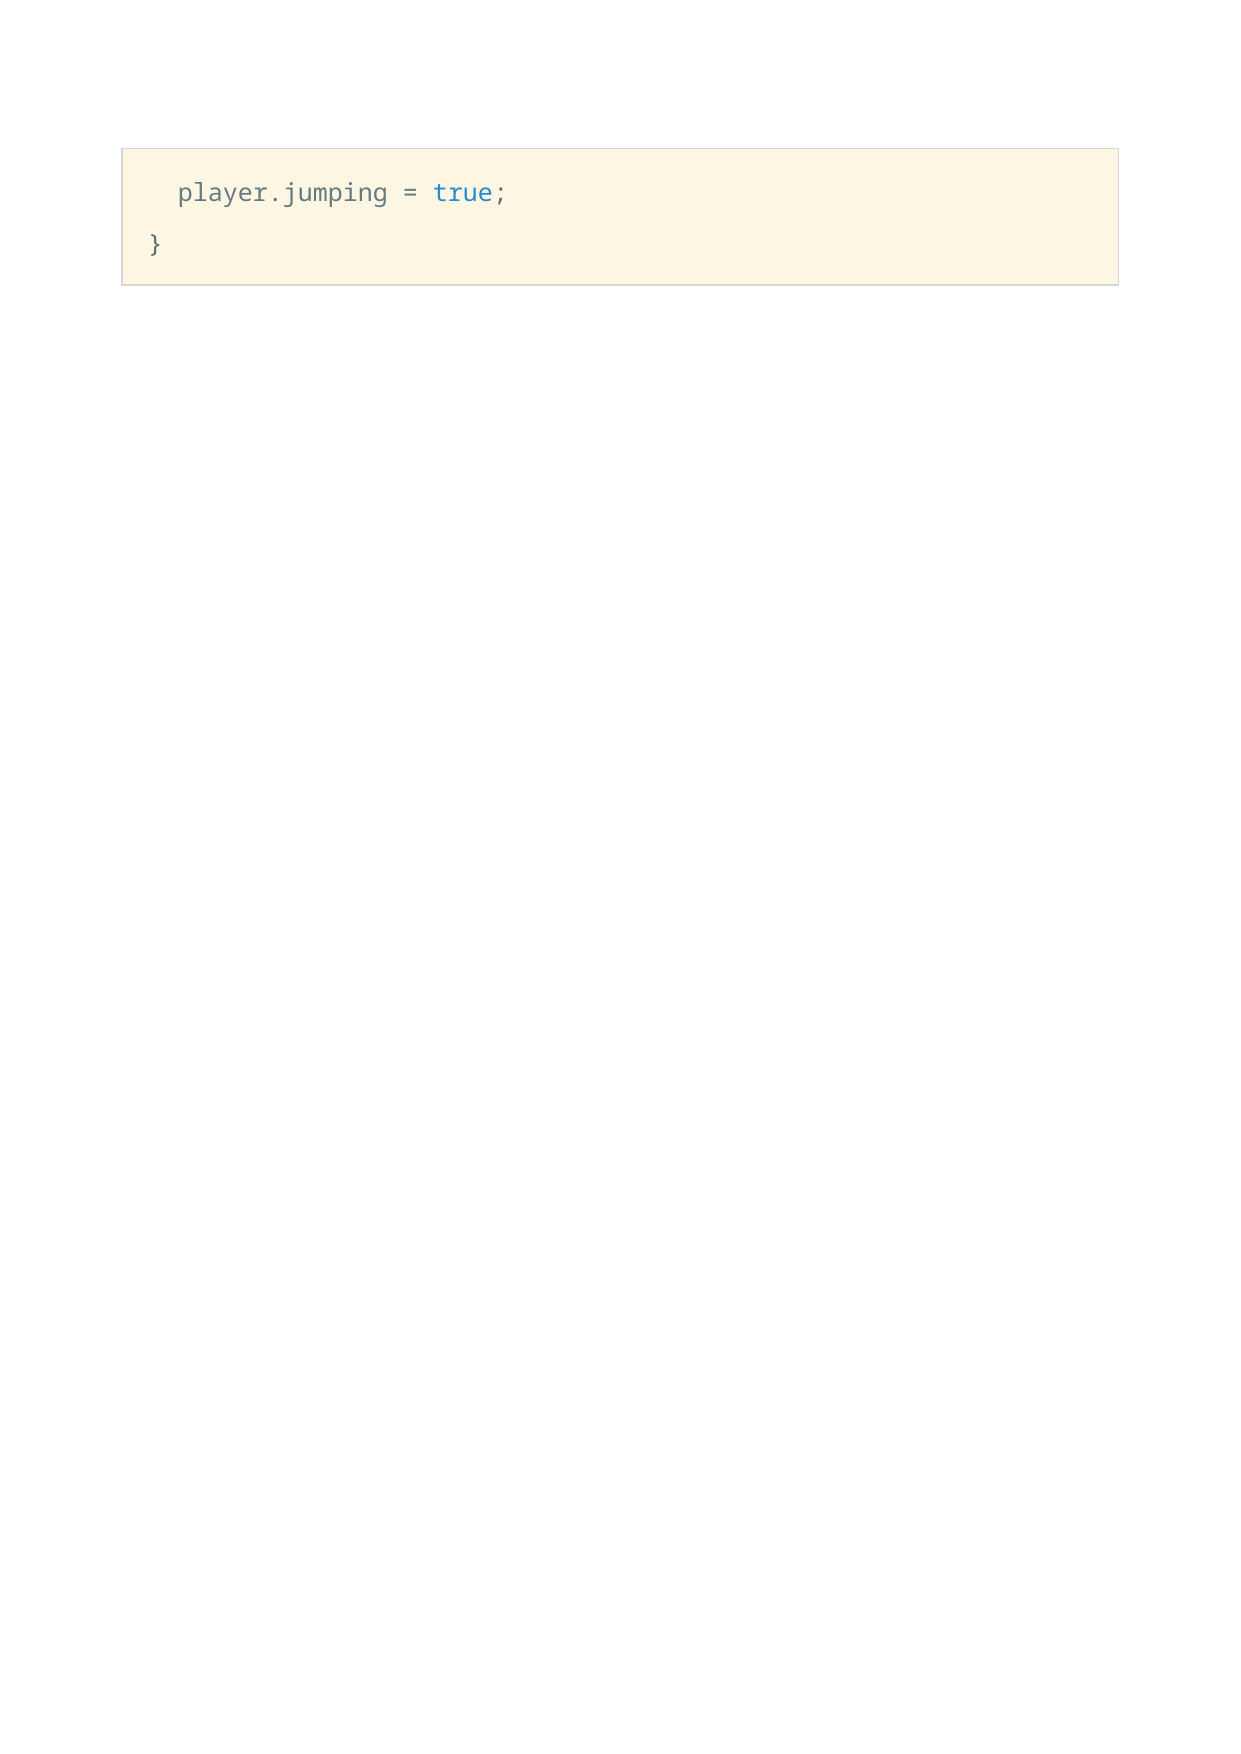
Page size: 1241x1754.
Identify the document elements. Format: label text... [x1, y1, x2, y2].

text } [123, 199, 1118, 284]
text player.jumping = true; [123, 149, 1118, 199]
